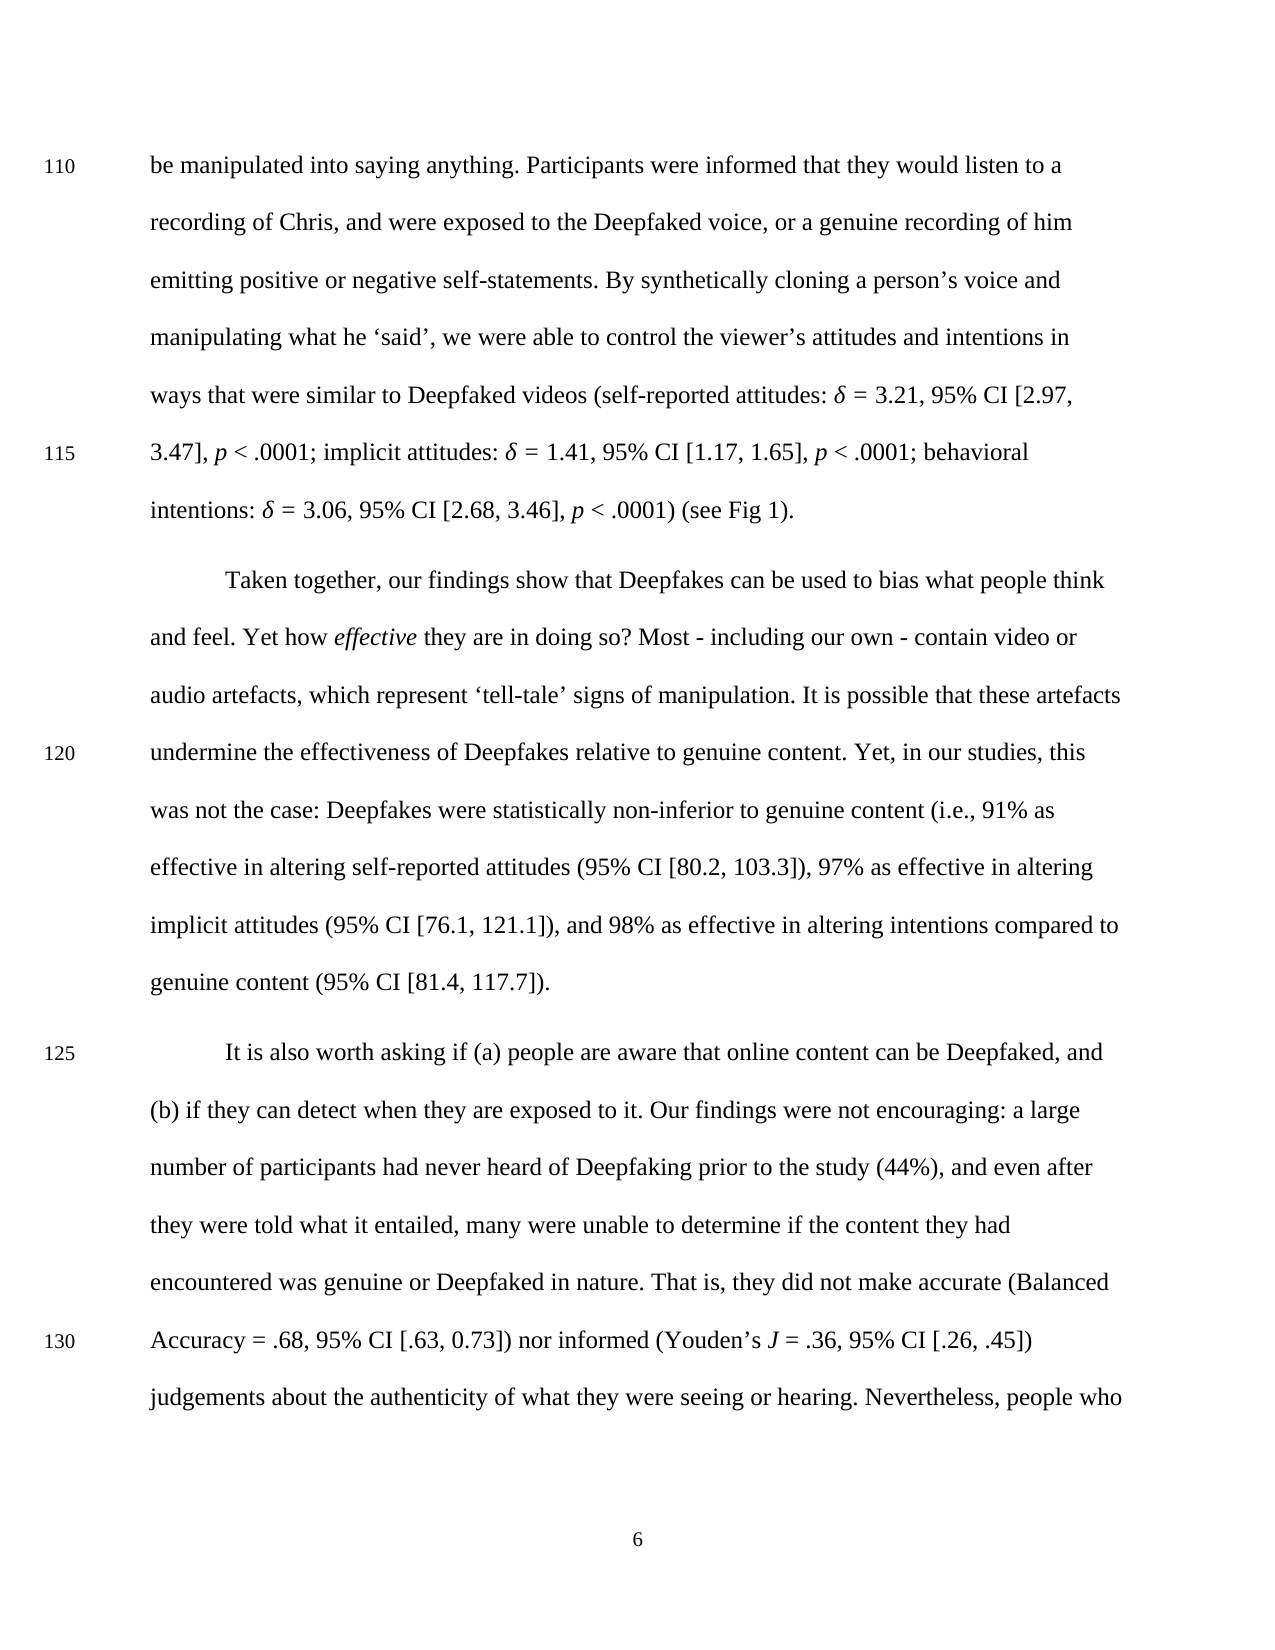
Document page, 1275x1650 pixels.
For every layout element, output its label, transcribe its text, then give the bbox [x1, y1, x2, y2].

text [150, 1037, 1125, 1411]
text Taken together, our findings show that Deepfakes can be used to bias what people think and feel. Yet how effective they are in doing so? Most - including our own - contain video or audio artefacts, which represent ‘tell-tale’ signs of manipulation. It is possible that these artefacts undermine the effectiveness of Deepfakes relative to genuine content. Yet, in our studies, this was not the case: Deepfakes were statistically non-inferior to genuine content (i.e., 91% as effective in altering self-reported attitudes (95% CI [80.2, 103.3]), 97% as effective in altering implicit attitudes (95% CI [76.1, 121.1]), and 98% as effective in altering intentions compared to genuine content (95% CI [81.4, 117.7]). [150, 565, 1125, 996]
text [150, 150, 1125, 524]
